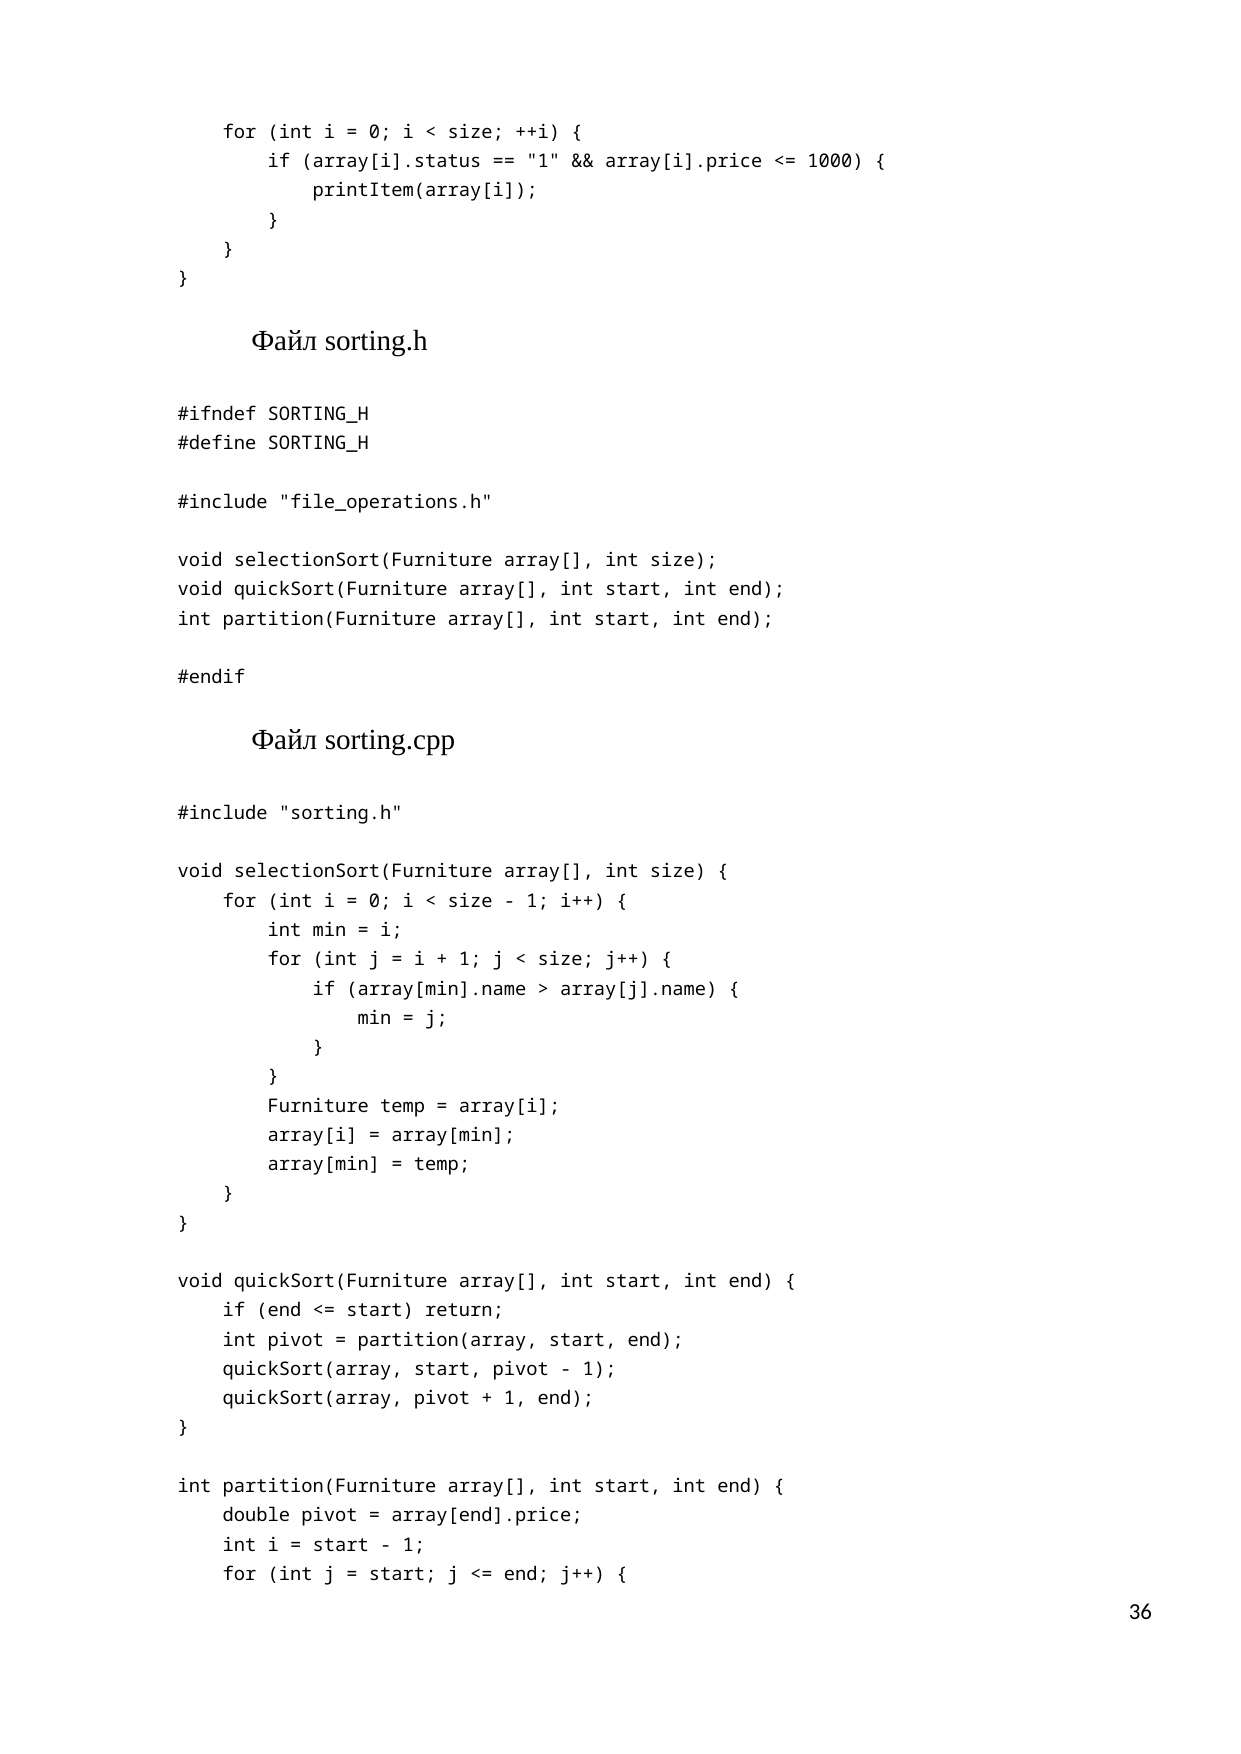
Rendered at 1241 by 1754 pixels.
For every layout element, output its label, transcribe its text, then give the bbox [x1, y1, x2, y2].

text quickSort(array, pivot + 1, end); [177, 1384, 1152, 1410]
text if (array[min].name > array[j].name) { [177, 975, 1152, 1000]
text array[i] = array[min]; [177, 1121, 1152, 1147]
text } [177, 1033, 1152, 1059]
text #ifndef SORTING_H [177, 400, 1152, 426]
text void selectionSort(Furniture array[], int size); [177, 546, 1152, 572]
text if (array[i].status == "1" && array[i].price <= 1000) { [177, 147, 1152, 173]
text } [177, 264, 1152, 290]
text int i = start - 1; [177, 1531, 1152, 1556]
text for (int j = start; j <= end; j++) { [177, 1560, 1152, 1586]
text int min = i; [177, 916, 1152, 942]
text int partition(Furniture array[], int start, int end) { [177, 1472, 1152, 1498]
text #define SORTING_H [177, 429, 1152, 455]
text int partition(Furniture array[], int start, int end); [177, 605, 1152, 631]
text for (int i = 0; i < size; ++i) { [177, 118, 1152, 144]
text double pivot = array[end].price; [177, 1502, 1152, 1527]
text void selectionSort(Furniture array[], int size) { [177, 858, 1152, 883]
text void quickSort(Furniture array[], int start, int end); [177, 576, 1152, 601]
text int pivot = partition(array, start, end); [177, 1326, 1152, 1352]
text } [177, 1414, 1152, 1439]
text array[min] = temp; [177, 1150, 1152, 1176]
text } [177, 1209, 1152, 1234]
text Файл sorting.cpp [177, 722, 1152, 756]
text #endif [177, 663, 1152, 689]
text quickSort(array, start, pivot - 1); [177, 1355, 1152, 1381]
text Файл sorting.h [177, 323, 1152, 357]
text for (int i = 0; i < size - 1; i++) { [177, 887, 1152, 912]
text void quickSort(Furniture array[], int start, int end) { [177, 1267, 1152, 1293]
text Furniture temp = array[i]; [177, 1092, 1152, 1117]
text if (end <= start) return; [177, 1297, 1152, 1322]
text for (int j = i + 1; j < size; j++) { [177, 946, 1152, 971]
text printItem(array[i]); [177, 177, 1152, 202]
text } [177, 235, 1152, 261]
text min = j; [177, 1004, 1152, 1029]
text #include "sorting.h" [177, 799, 1152, 825]
text } [177, 1063, 1152, 1088]
text } [177, 206, 1152, 231]
text #include "file_operations.h" [177, 488, 1152, 513]
text } [177, 1180, 1152, 1205]
